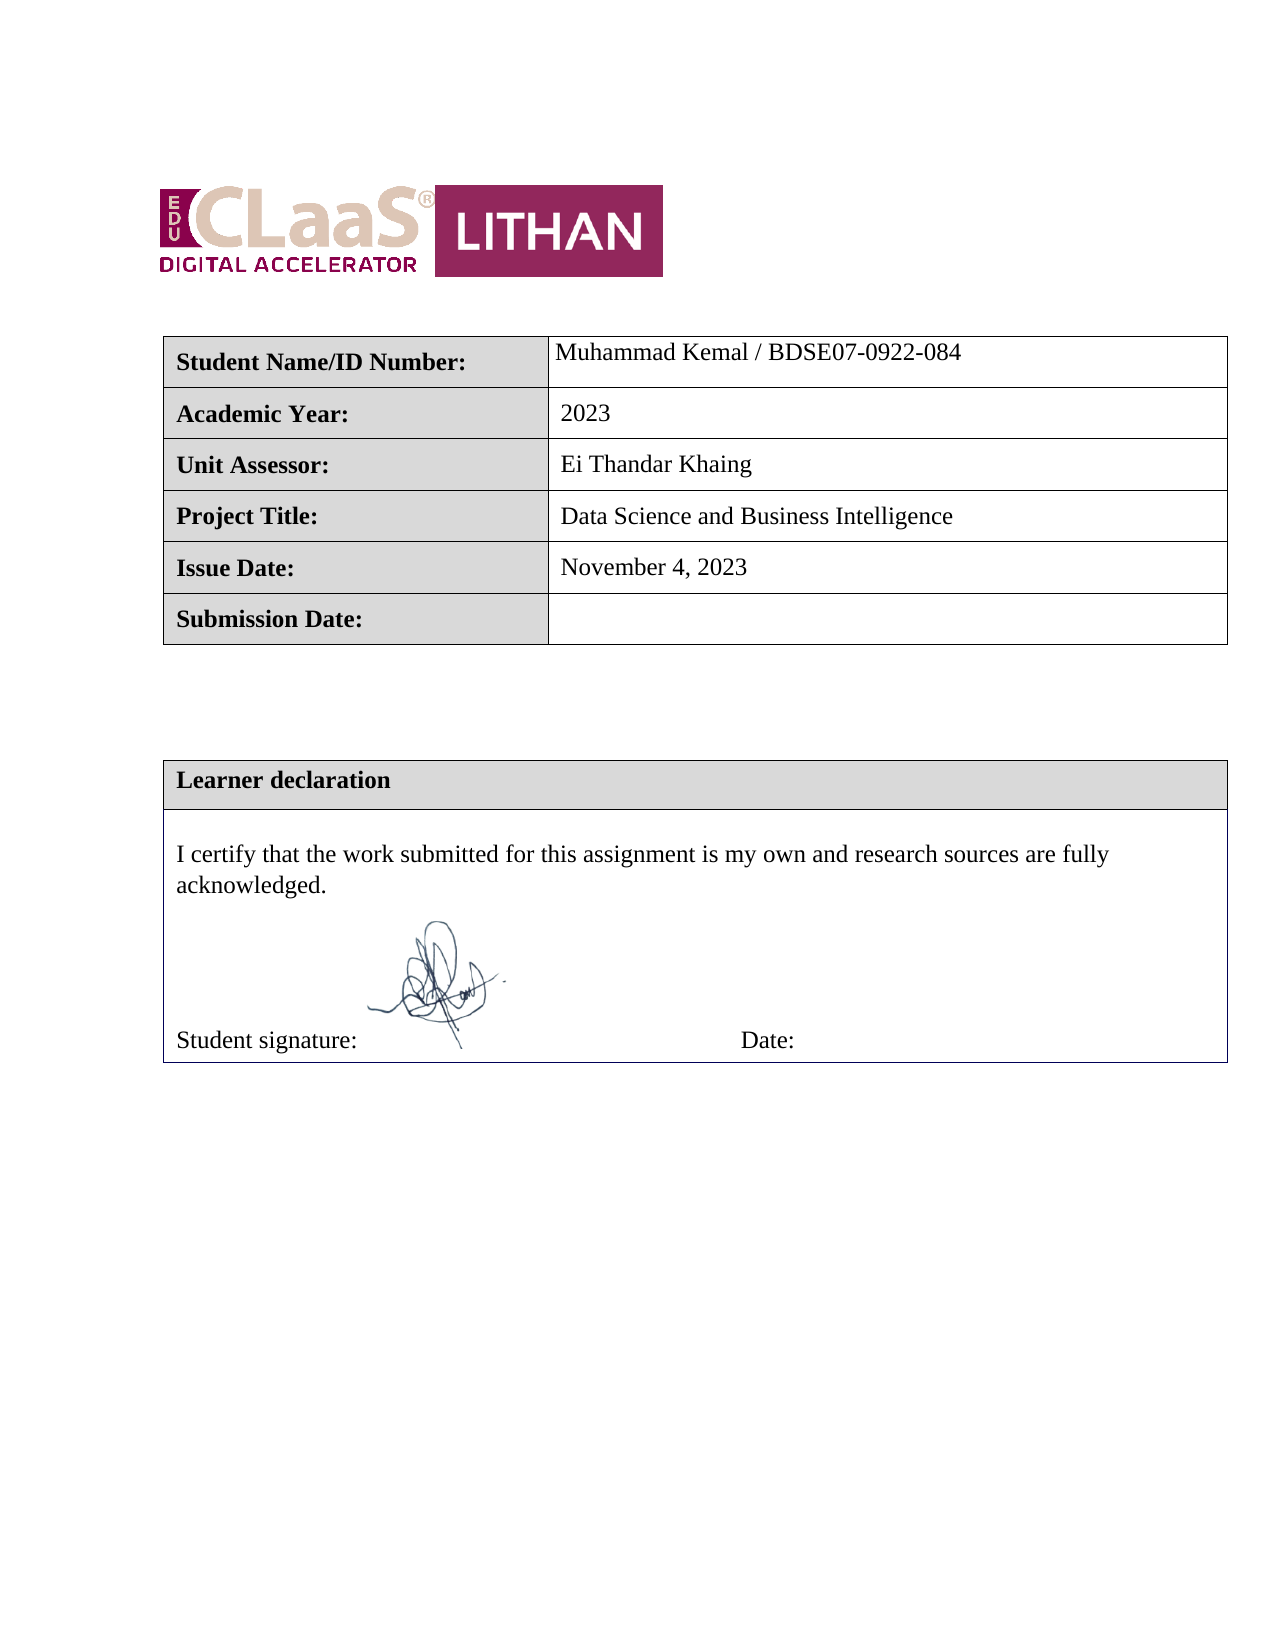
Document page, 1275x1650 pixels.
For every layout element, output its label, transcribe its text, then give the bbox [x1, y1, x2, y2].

table_cell [549, 594, 1227, 644]
table_cell Ei Thandar Khaing [549, 439, 1227, 490]
table_header Learner declaration [164, 761, 1227, 809]
table_cell Submission Date: [164, 594, 548, 644]
table_cell 2023 [549, 388, 1227, 438]
table_cell I certify that the work submitted for this assignment is my own and research sources are fully acknowledged. Student signature: Date: [164, 810, 1227, 1062]
table_cell Issue Date: [164, 542, 548, 593]
picture [363, 901, 529, 1049]
table_cell November 4, 2023 [549, 542, 1227, 593]
table_cell Data Science and Business Intelligence [549, 491, 1227, 541]
table_cell Academic Year: [164, 388, 548, 438]
table_cell Unit Assessor: [164, 439, 548, 490]
picture [160, 185, 663, 277]
table_header Student Name/ID Number: [164, 337, 548, 387]
table_cell Project Title: [164, 491, 548, 541]
table_header Muhammad Kemal / BDSE07-0922-084 [549, 337, 1227, 387]
